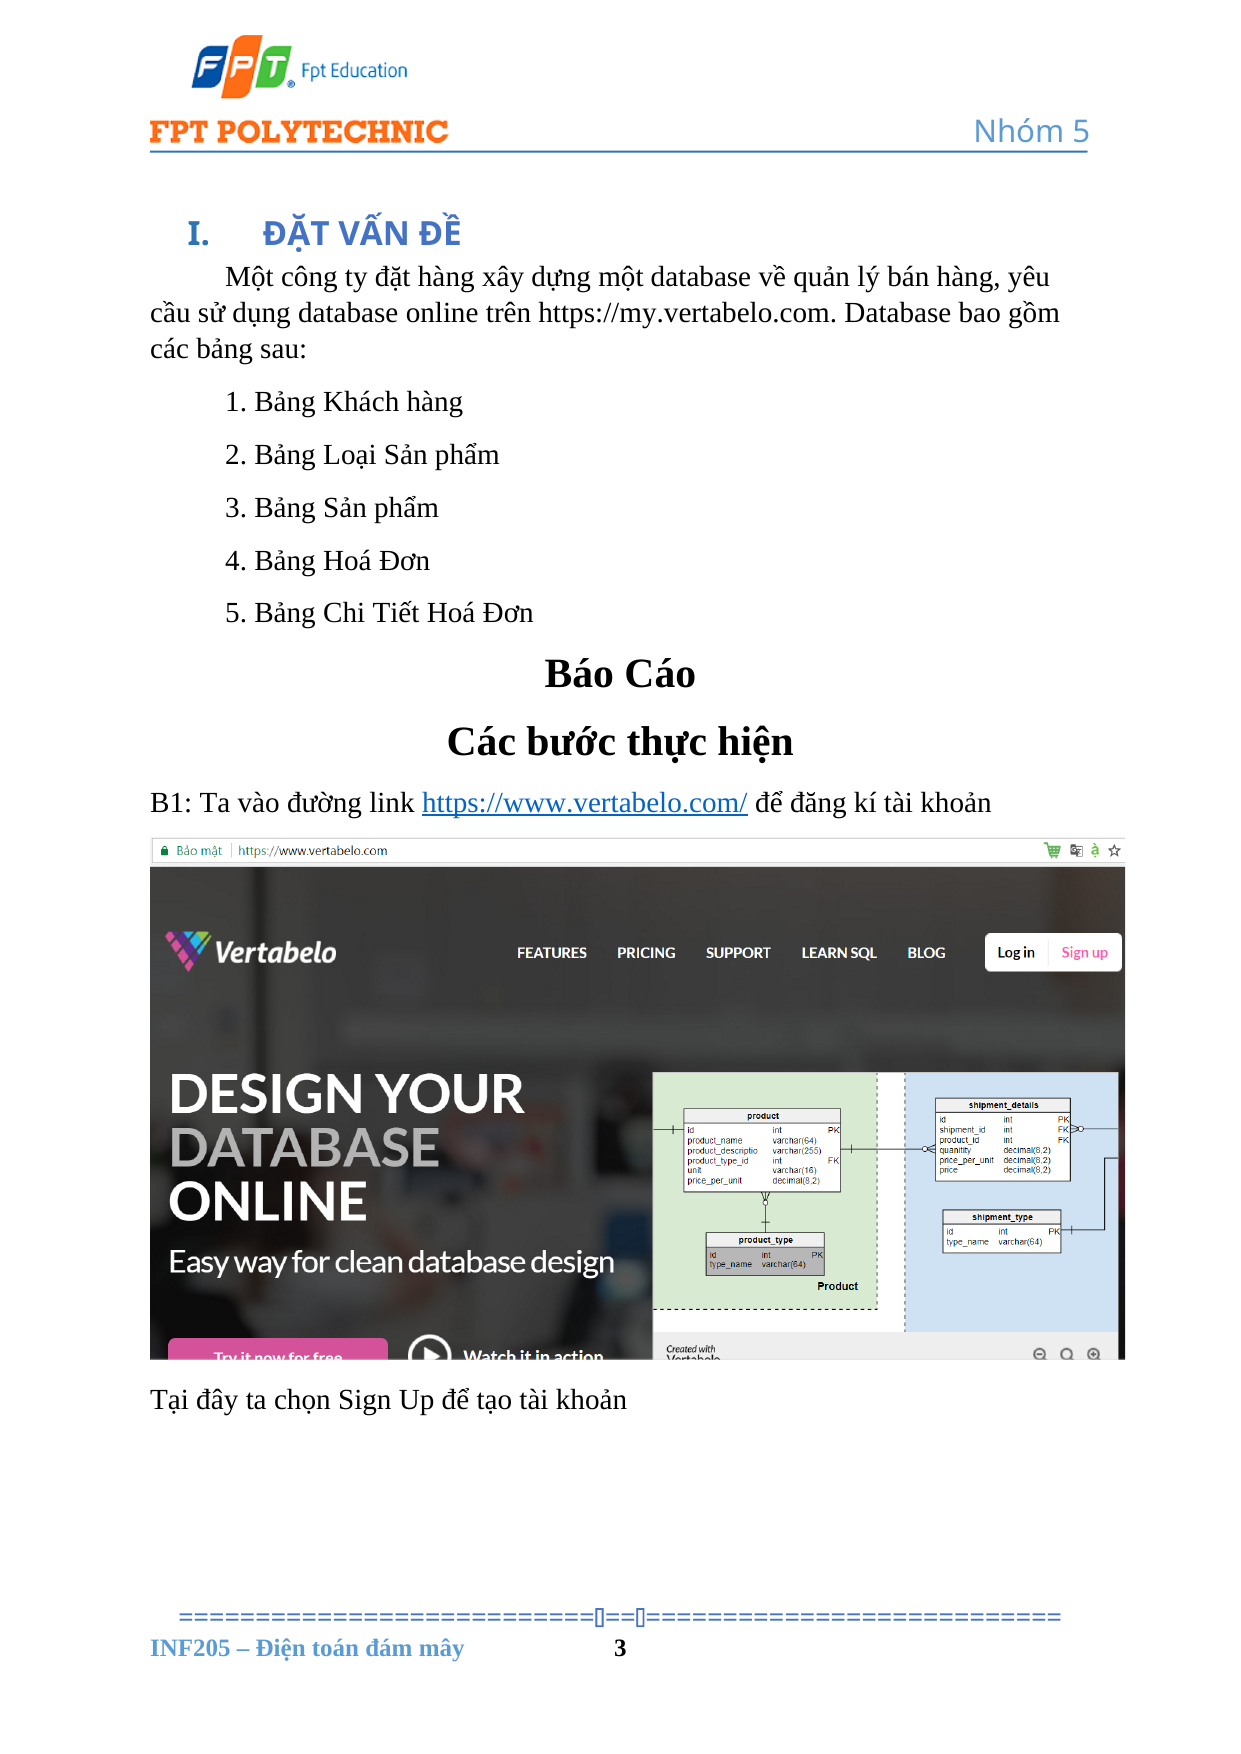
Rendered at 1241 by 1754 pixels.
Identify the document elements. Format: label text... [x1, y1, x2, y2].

text 2. Bảng Loại Sản phẩm [150, 437, 1090, 471]
text 5. Bảng Chi Tiết Hoá Đơn [150, 595, 1090, 629]
picture [150, 35, 449, 143]
picture [150, 837, 1125, 1364]
text B1: Ta vào đường link https://www.vertabelo.com/ để đăng kí tài khoản [150, 785, 1090, 818]
text 3. Bảng Sản phẩm [150, 490, 1090, 523]
text Báo Cáo [150, 648, 1090, 696]
subtitle ĐẶT VẤN ĐỀ [187, 210, 1090, 256]
text 1. Bảng Khách hàng [150, 384, 1090, 418]
text Một công ty đặt hàng xây dựng một database về quản lý bán hàng, yêu cầu sử dụng database online trên https://my.vertabelo.com. Database bao gồm các bảng sau: [150, 259, 1090, 365]
text Các bước thực hiện [150, 717, 1090, 764]
text Tại đây ta chọn Sign Up để tạo tài khoản [150, 1382, 1090, 1416]
text 4. Bảng Hoá Đơn [150, 543, 1090, 576]
